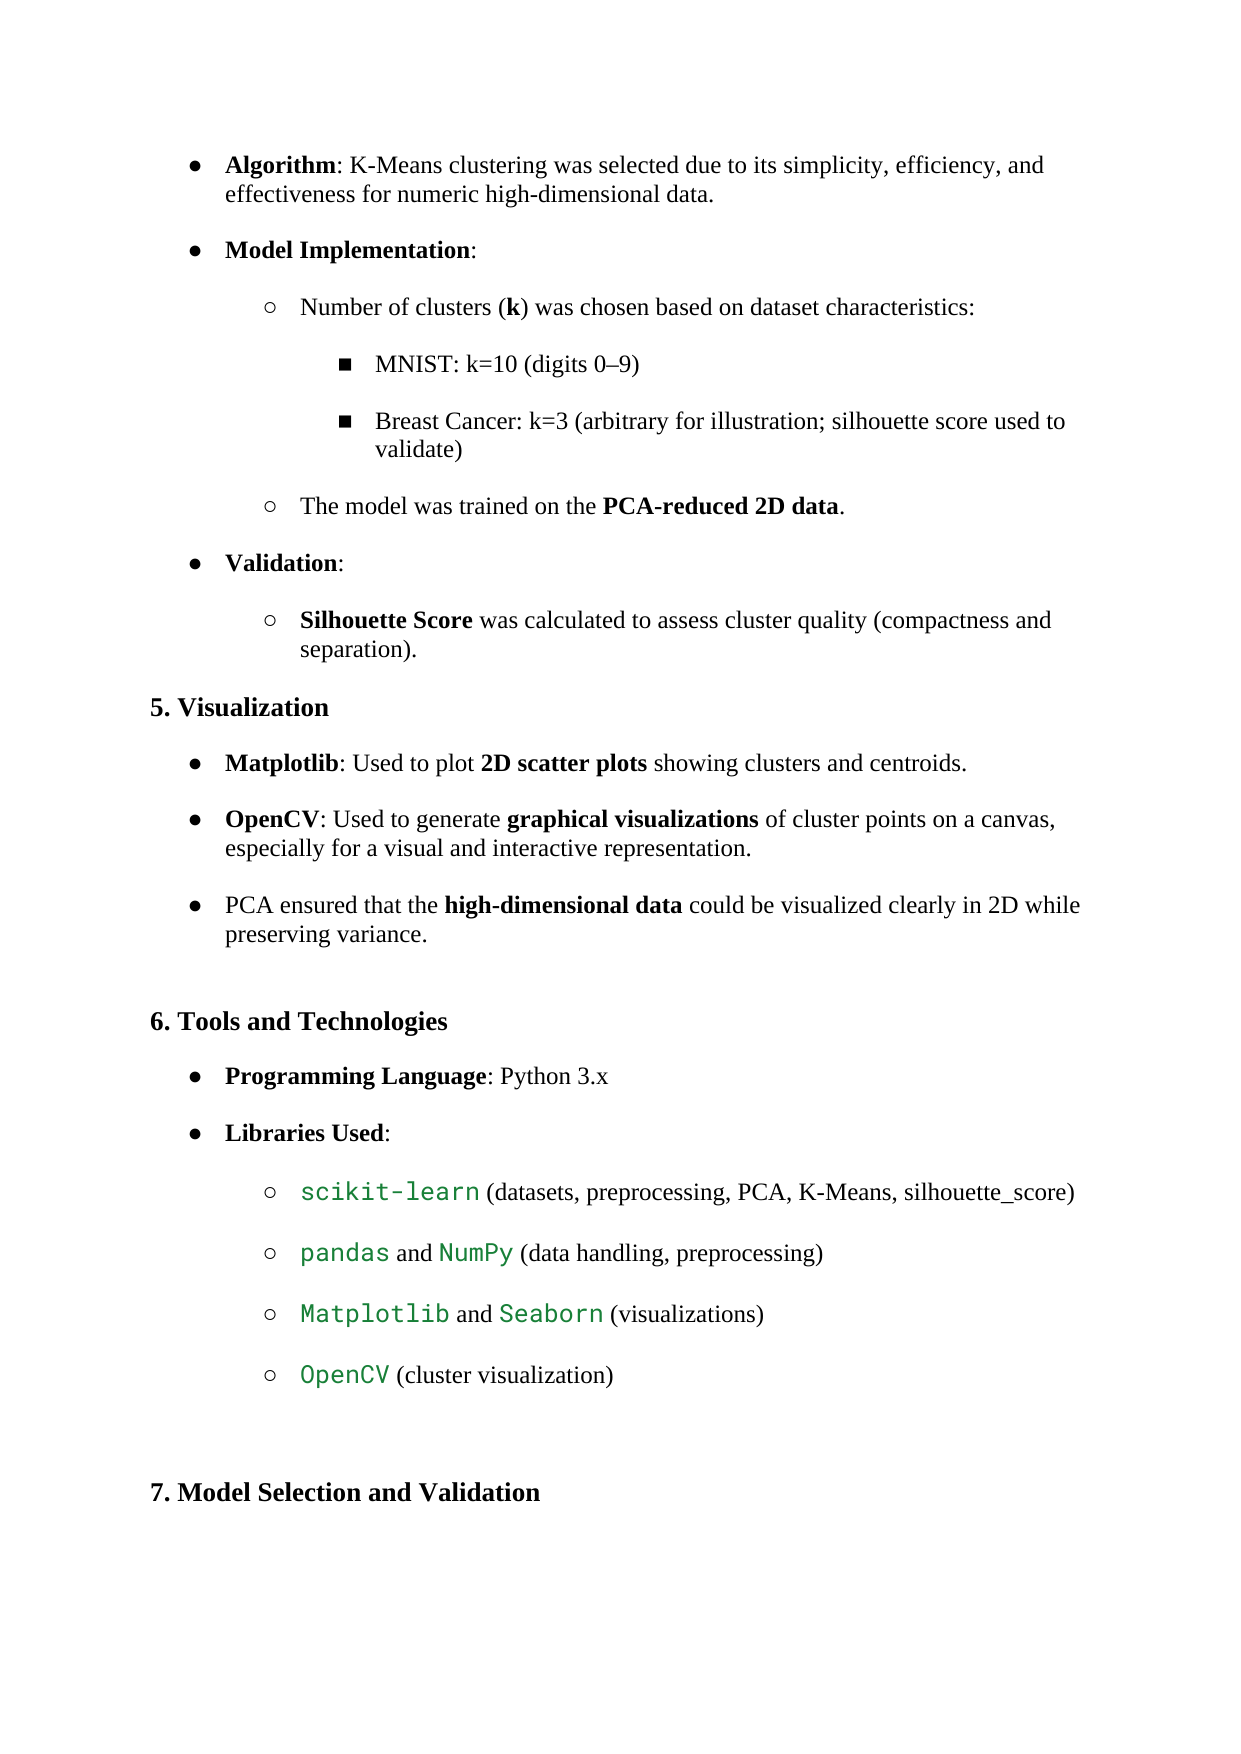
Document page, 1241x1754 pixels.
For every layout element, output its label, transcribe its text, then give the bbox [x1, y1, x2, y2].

list Breast Cancer: k=3 (arbitrary for illustration; silhouette score used to validate) [337, 406, 1090, 491]
list OpenCV (cluster visualization) [262, 1357, 1090, 1447]
subtitle 5. Visualization [150, 692, 1090, 723]
list OpenCV: Used to generate graphical visualizations of cluster points on a canvas, especially for a visual and interactive representation. [187, 804, 1090, 890]
list Algorithm: K-Means clustering was selected due to its simplicity, efficiency, and effectiveness for numeric high-dimensional data. [187, 150, 1090, 236]
list scikit-learn (datasets, preprocessing, PCA, K-Means, silhouette_score) [262, 1174, 1090, 1235]
list MNIST: k=10 (digits 0–9) [337, 349, 1090, 406]
list Silhouette Score was calculated to assess cluster quality (compactness and separation). [262, 605, 1090, 662]
list The model was trained on the PCA-reduced 2D data. [262, 491, 1090, 548]
subtitle 6. Tools and Technologies [150, 1005, 1090, 1036]
list Number of clusters (k) was chosen based on dataset characteristics: [262, 292, 1090, 349]
list PCA ensured that the high-dimensional data could be visualized clearly in 2D while preserving variance. [187, 890, 1090, 976]
list pandas and NumPy (data handling, preprocessing) [262, 1235, 1090, 1296]
subtitle 7. Model Selection and Validation [150, 1476, 1090, 1508]
list Matplotlib and Seaborn (visualizations) [262, 1296, 1090, 1357]
list Libraries Used: [187, 1118, 1090, 1174]
list Matplotlib: Used to plot 2D scatter plots showing clusters and centroids. [187, 748, 1090, 804]
list Model Implementation: [187, 236, 1090, 292]
list Validation: [187, 548, 1090, 605]
list Programming Language: Python 3.x [187, 1061, 1090, 1118]
